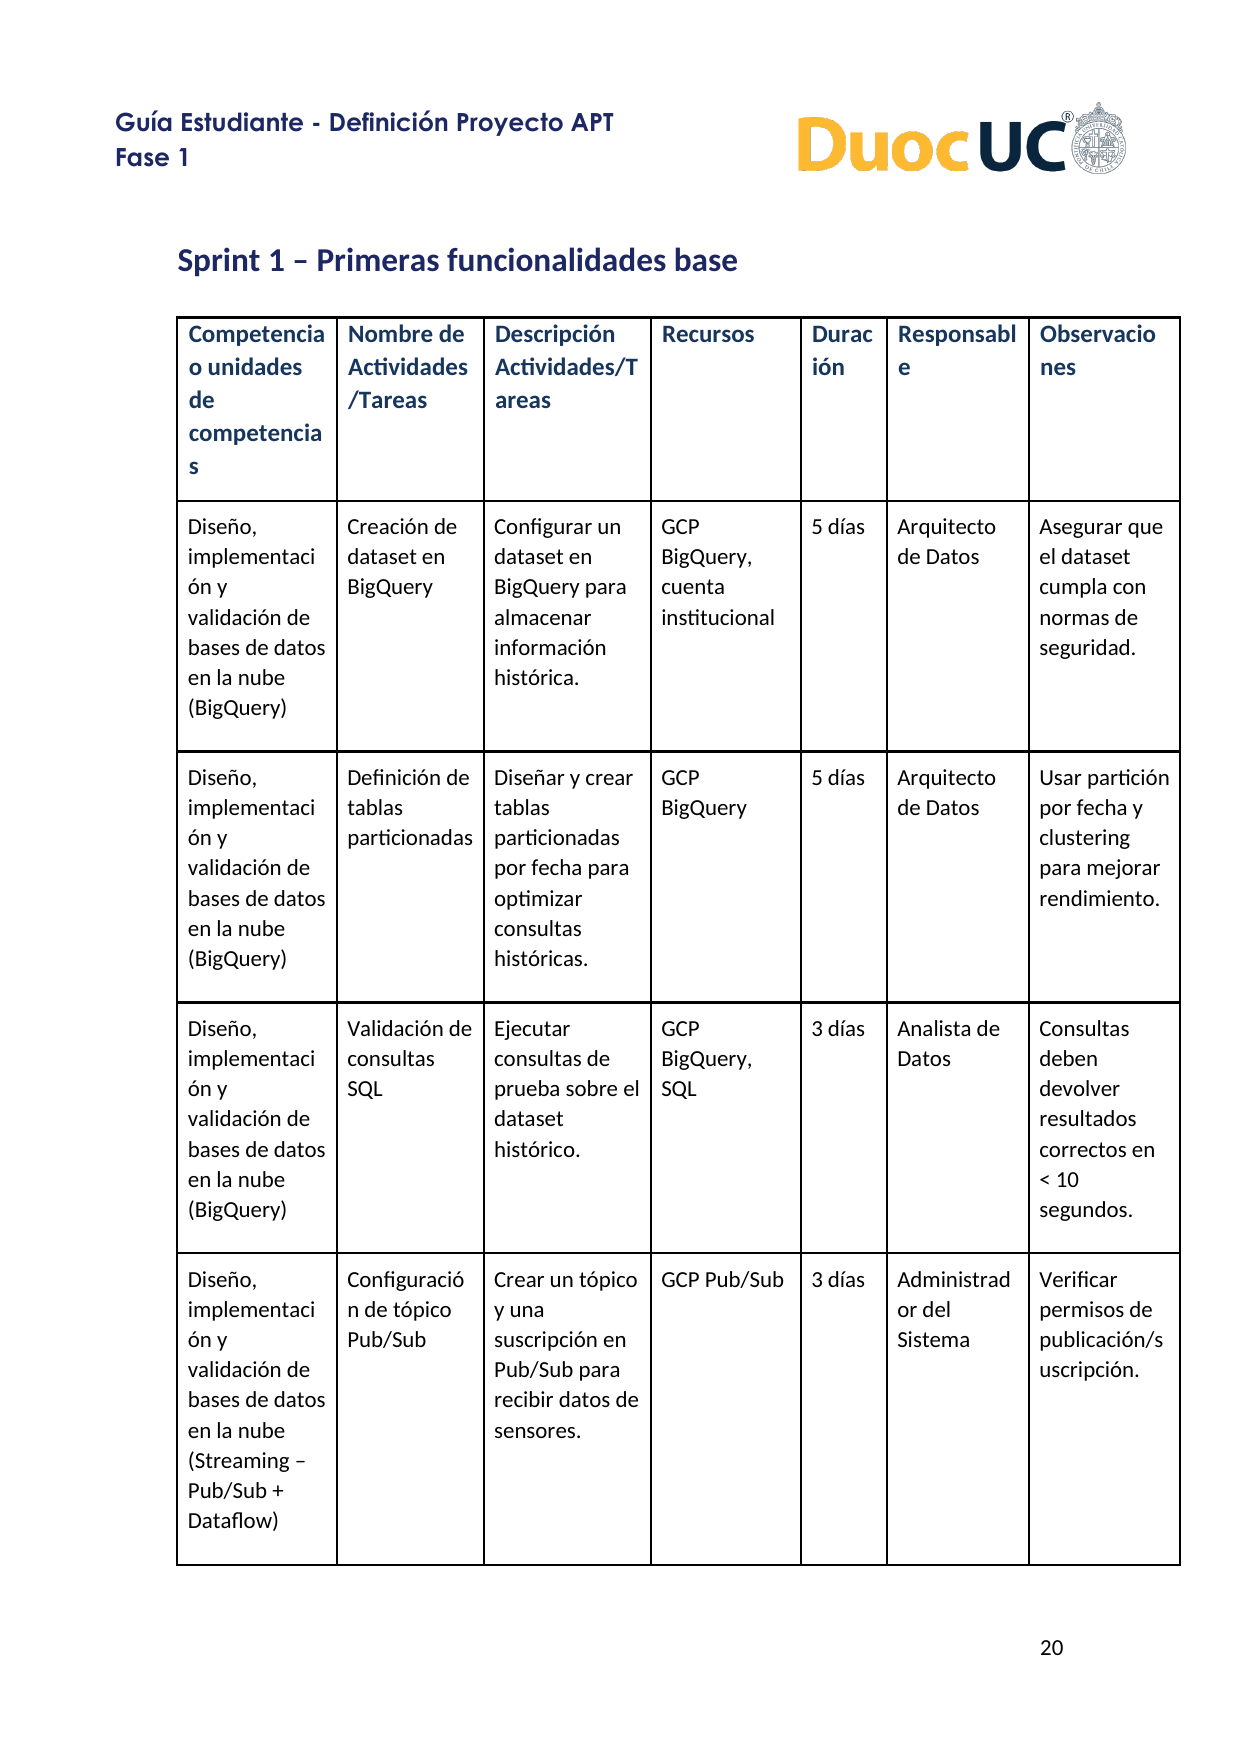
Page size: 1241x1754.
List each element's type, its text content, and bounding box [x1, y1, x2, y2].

table_header Recursos [652, 319, 800, 499]
table_cell GCP BigQuery, cuenta institucional [652, 502, 800, 750]
table_header Responsable [888, 319, 1028, 499]
table_cell Verificar permisos de publicación/suscripción. [1030, 1254, 1179, 1564]
table_cell Creación de dataset en BigQuery [338, 502, 483, 750]
table_cell 5 días [802, 753, 886, 1001]
table_cell Ejecutar consultas de prueba sobre el dataset histórico. [485, 1004, 650, 1252]
table_cell 3 días [802, 1004, 886, 1252]
table_cell Arquitecto de Datos [888, 502, 1028, 750]
table_cell Configurar un dataset en BigQuery para almacenar información histórica. [485, 502, 650, 750]
table_cell Diseño, implementación y validación de bases de datos en la nube (BigQuery) [178, 502, 336, 750]
table_cell Asegurar que el dataset cumpla con normas de seguridad. [1030, 502, 1179, 750]
table_cell GCP BigQuery [652, 753, 800, 1001]
table_cell GCP BigQuery, SQL [652, 1004, 800, 1252]
table_cell Diseño, implementación y validación de bases de datos en la nube (Streaming – Pub/Sub + Dataflow) [178, 1254, 336, 1564]
picture [798, 102, 1126, 174]
table_cell Diseñar y crear tablas particionadas por fecha para optimizar consultas históricas. [485, 753, 650, 1001]
table_cell Configuración de tópico Pub/Sub [338, 1254, 483, 1564]
table_cell Analista de Datos [888, 1004, 1028, 1252]
text Sprint 1 – Primeras funcionalidades base [177, 239, 1063, 279]
table_cell 3 días [802, 1254, 886, 1564]
table_cell Arquitecto de Datos [888, 753, 1028, 1001]
table_cell Usar partición por fecha y clustering para mejorar rendimiento. [1030, 753, 1179, 1001]
table_cell Diseño, implementación y validación de bases de datos en la nube (BigQuery) [178, 1004, 336, 1252]
table_header Competencia o unidades de competencias [178, 319, 336, 499]
table_header Nombre de Actividades/Tareas [338, 319, 483, 499]
table_cell Diseño, implementación y validación de bases de datos en la nube (BigQuery) [178, 753, 336, 1001]
table_header Observaciones [1030, 319, 1179, 499]
table_cell Administrador del Sistema [888, 1254, 1028, 1564]
table_cell 5 días [802, 502, 886, 750]
table_cell Validación de consultas SQL [338, 1004, 483, 1252]
table_cell Definición de tablas particionadas [338, 753, 483, 1001]
table_cell Crear un tópico y una suscripción en Pub/Sub para recibir datos de sensores. [485, 1254, 650, 1564]
table_cell GCP Pub/Sub [652, 1254, 800, 1564]
table_header Descripción Actividades/Tareas [485, 319, 650, 499]
table_header Duración [802, 319, 886, 499]
table_cell Consultas deben devolver resultados correctos en < 10 segundos. [1030, 1004, 1179, 1252]
